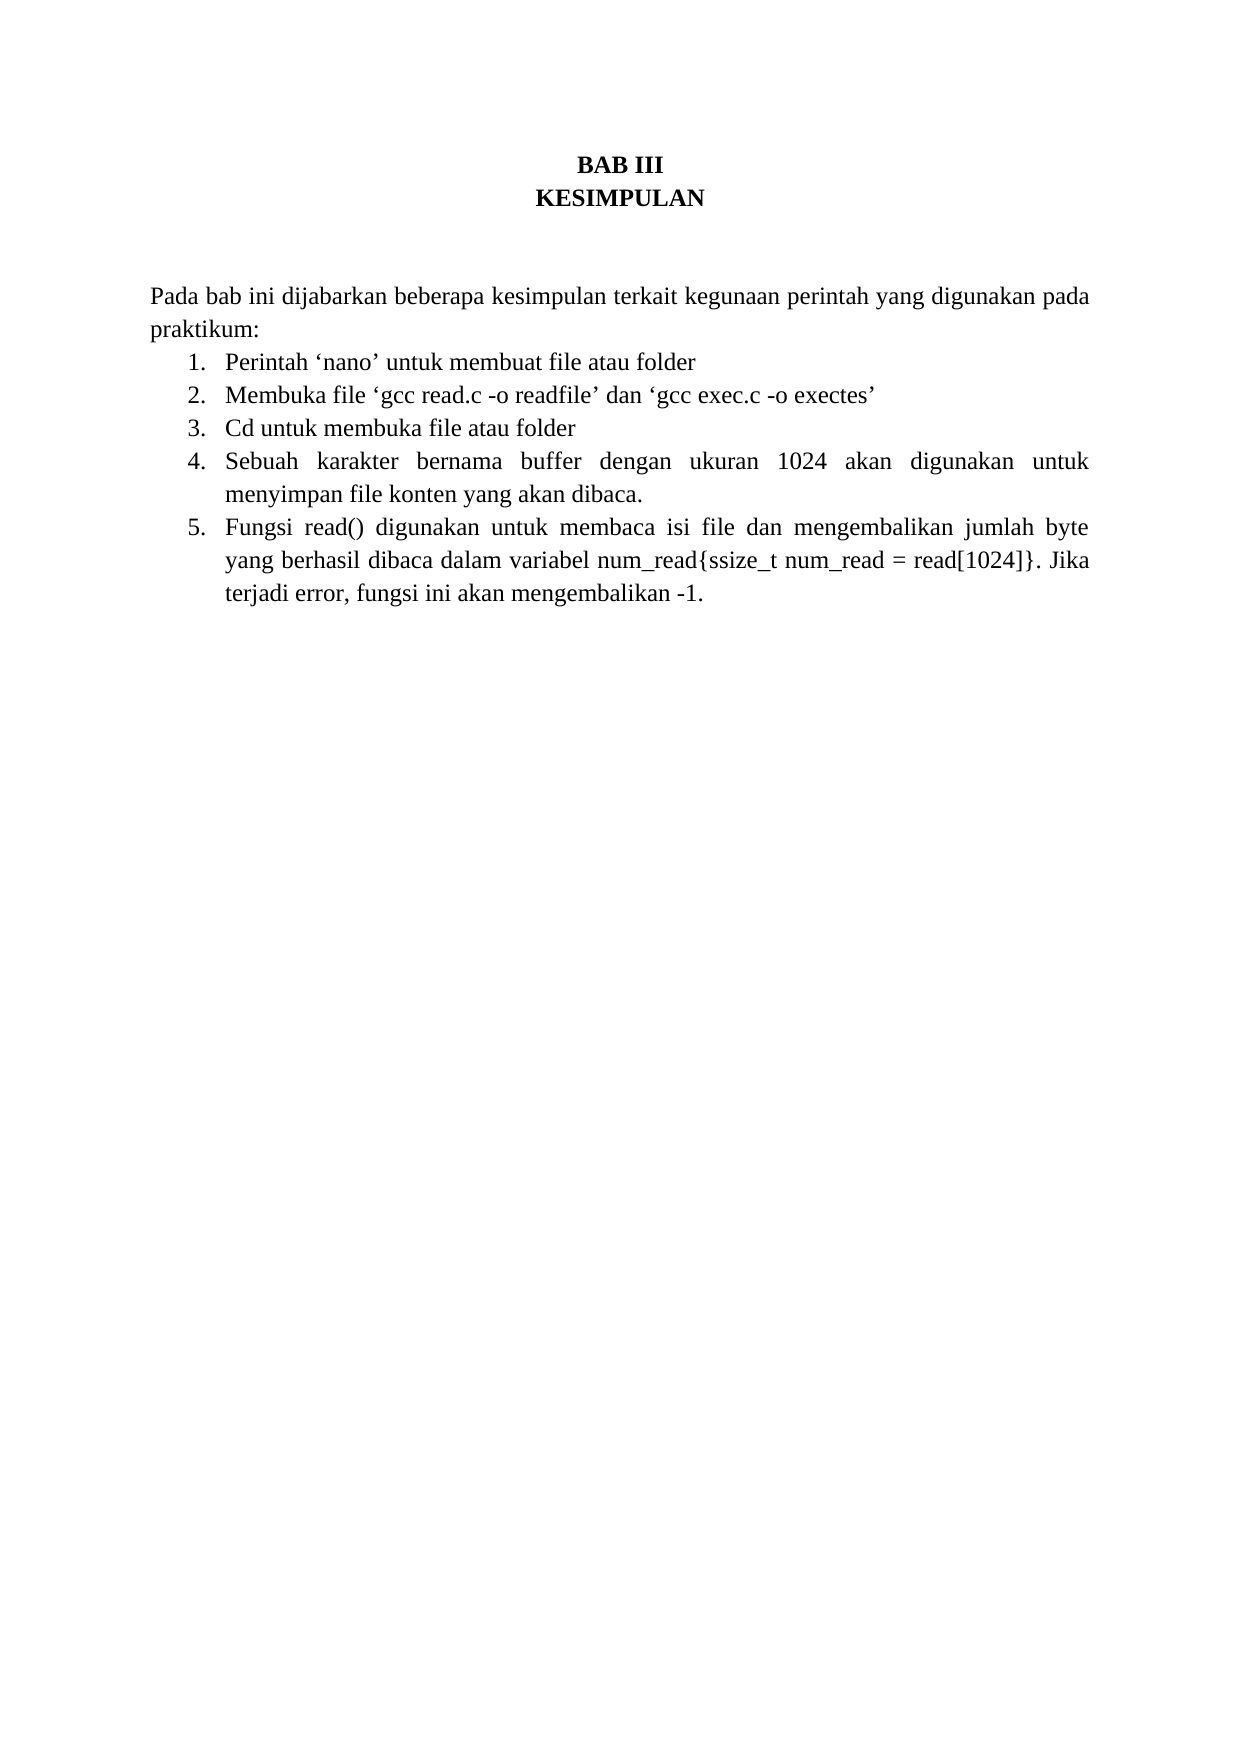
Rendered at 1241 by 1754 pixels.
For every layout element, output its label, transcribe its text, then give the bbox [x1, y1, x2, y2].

list Sebuah karakter bernama buffer dengan ukuran 1024 akan digunakan untuk menyimpan file konten yang akan dibaca. [187, 446, 1090, 508]
list Cd untuk membuka file atau folder [187, 413, 1090, 442]
text Pada bab ini dijabarkan beberapa kesimpulan terkait kegunaan perintah yang digunakan pada praktikum: [150, 281, 1090, 343]
list Membuka file ‘gcc read.c -o readfile’ dan ‘gcc exec.c -o exectes’ [187, 380, 1090, 409]
list Perintah ‘nano’ untuk membuat file atau folder [187, 347, 1090, 376]
list Fungsi read() digunakan untuk membaca isi file dan mengembalikan jumlah byte yang berhasil dibaca dalam variabel num_read{ssize_t num_read = read[1024]}. Jika terjadi error, fungsi ini akan mengembalikan -1. [187, 512, 1090, 607]
text BAB III KESIMPULAN [150, 150, 1090, 212]
